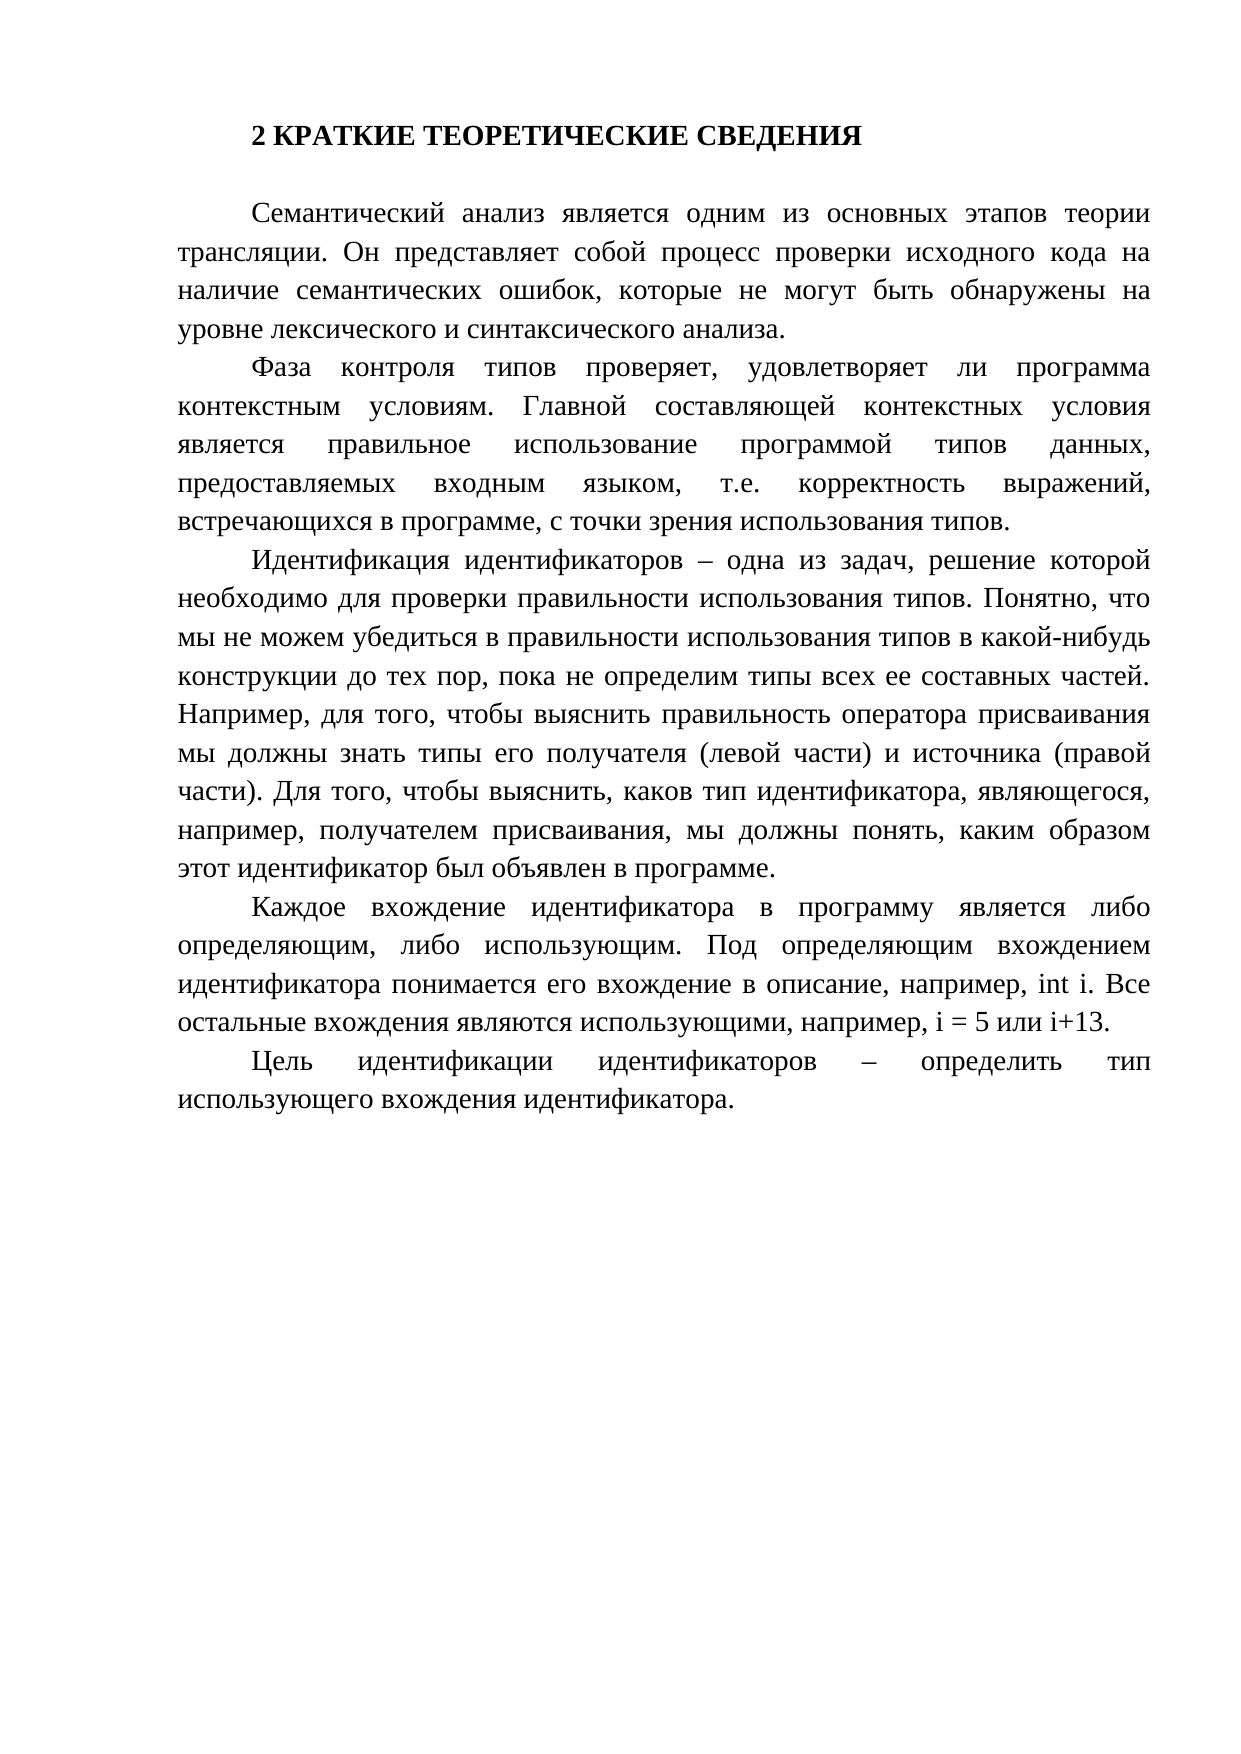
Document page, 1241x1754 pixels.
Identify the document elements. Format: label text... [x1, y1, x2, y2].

text Цель идентификации идентификаторов – определить тип использующего вхождения идентификатора. [177, 1043, 1152, 1115]
text Идентификация идентификаторов – одна из задач, решение которой необходимо для проверки правильности использования типов. Понятно, что мы не можем убедиться в правильности использования типов в какой-нибудь конструкции до тех пор, пока не определим типы всех ее составных частей. Например, для того, чтобы выяснить правильность оператора присваивания мы должны знать типы его получателя (левой части) и источника (правой части). Для того, чтобы выяснить, каков тип идентификатора, являющегося, например, получателем присваивания, мы должны понять, каким образом этот идентификатор был объявлен в программе. [177, 542, 1152, 884]
text Каждое вхождение идентификатора в программу является либо определяющим, либо использующим. Под определяющим вхождением идентификатора понимается его вхождение в описание, например, int i. Все остальные вхождения являются использующими, например, i = 5 или i+13. [177, 889, 1152, 1038]
text Фаза контроля типов проверяет, удовлетворяет ли программа контекстным условиям. Главной составляющей контекстных условия является правильное использование программой типов данных, предоставляемых входным языком, т.е. корректность выражений, встречающихся в программе, с точки зрения использования типов. [177, 349, 1152, 537]
list КРАТКИЕ ТЕОРЕТИЧЕСКИЕ СВЕДЕНИЯ [177, 118, 1152, 152]
text Семантический анализ является одним из основных этапов теории трансляции. Он представляет собой процесс проверки исходного кода на наличие семантических ошибок, которые не могут быть обнаружены на уровне лексического и синтаксического анализа. [177, 195, 1152, 344]
